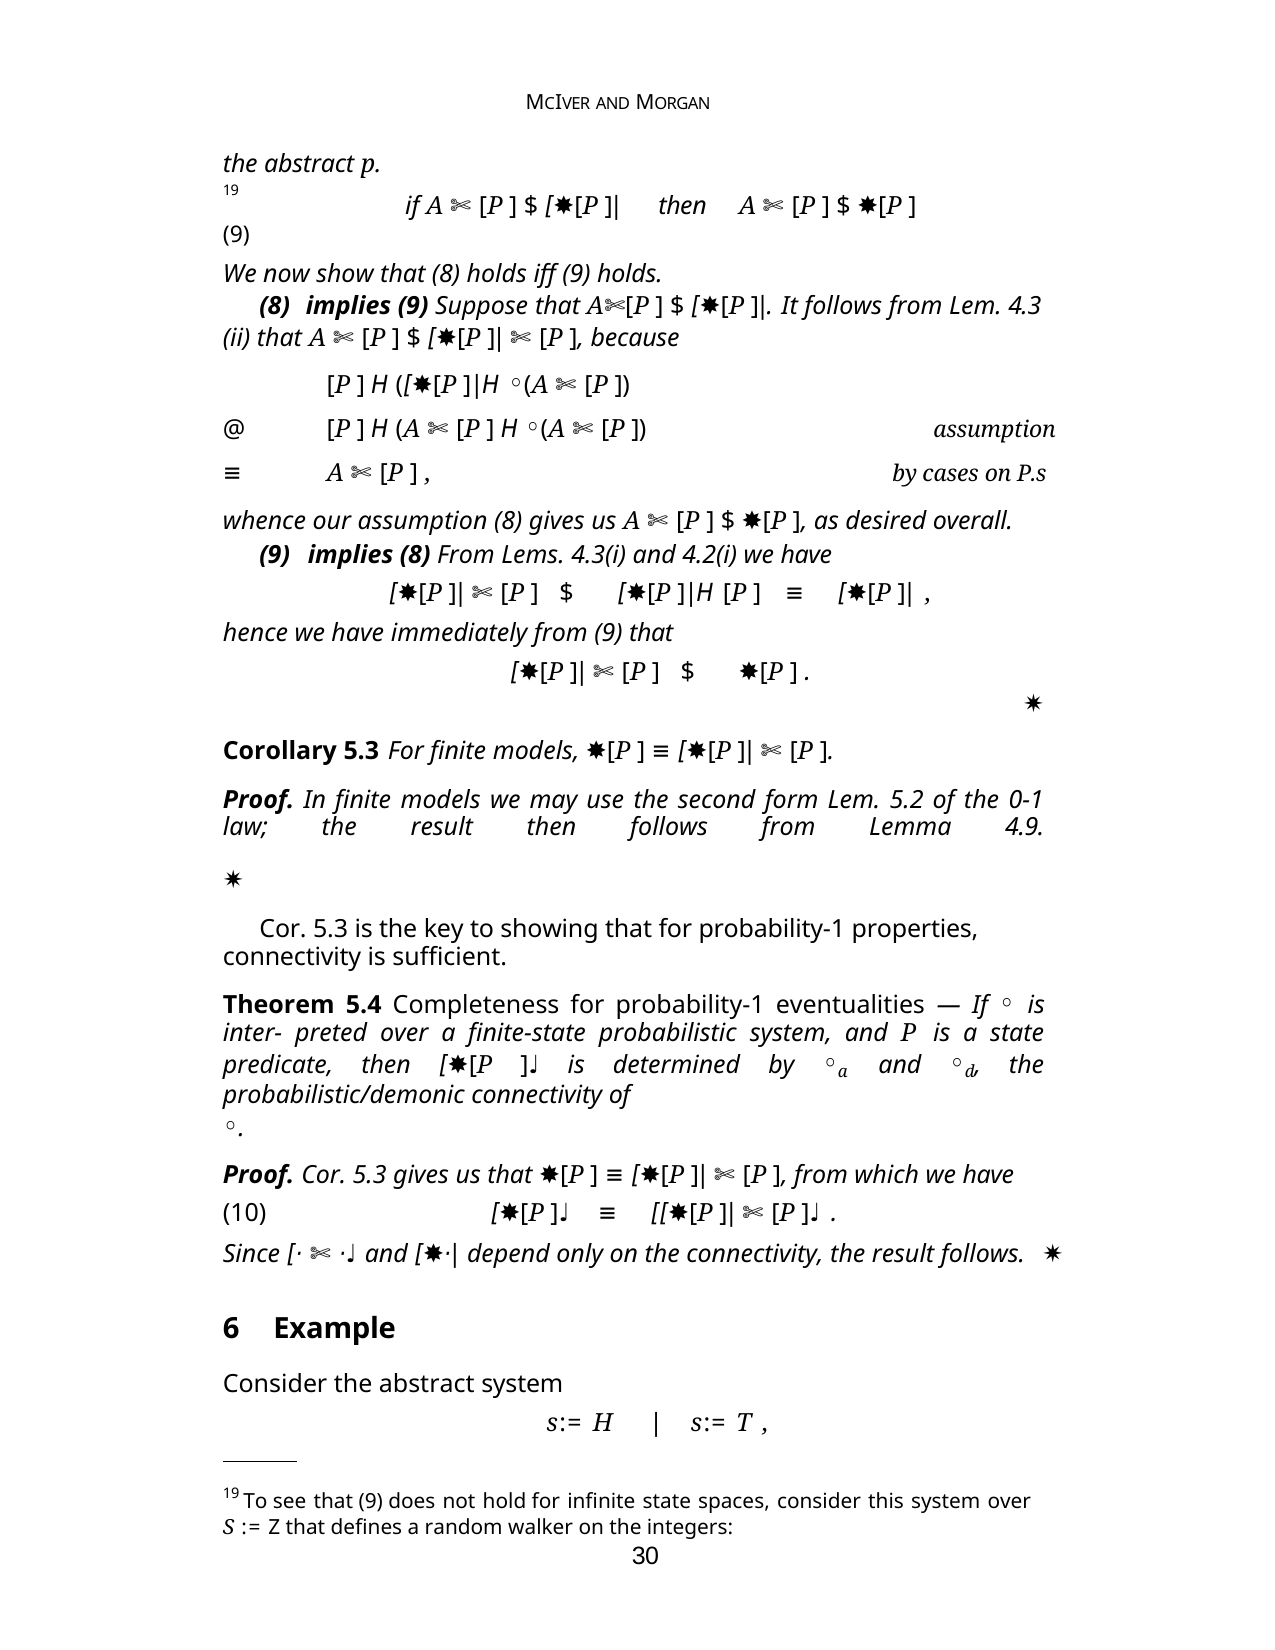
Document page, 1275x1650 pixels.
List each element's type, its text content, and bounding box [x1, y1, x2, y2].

text ◦. [223, 1111, 1096, 1142]
text hence we have immediately from (9) that [223, 615, 1096, 649]
text ✷ [223, 689, 1045, 719]
text Proof. Cor. 5.3 gives us that ✸[P ] ≡ [✸[P ]| ✄ [P ], from which we have [223, 1157, 1096, 1191]
text Corollary 5.3 For ﬁnite models, ✸[P ] ≡ [✸[P ]| ✄ [P ]. [223, 733, 1096, 767]
text Consider the abstract system [223, 1366, 1096, 1400]
list implies (8) From Lems. 4.3(i) and 4.2(i) we have [259, 536, 1096, 571]
text whence our assumption (8) gives us A ✄ [P ] $ ✸[P ], as desired overall. [223, 502, 1096, 536]
list implies (9) Suppose that A✄[P ] $ [✸[P ]|. It follows from Lem. 4.3 [259, 289, 1096, 321]
text the abstract p. 19 [223, 145, 396, 213]
text Cor. 5.3 is the key to showing that for probability-1 properties, connectivity is sufficient. [223, 915, 1045, 972]
text [✸[P ]| ✄ [P ] $ ✸[P ] . [510, 653, 1096, 688]
list [✸[P ]♩ ≡ [[✸[P ]| ✄ [P ]♩ . [223, 1195, 1096, 1229]
text Since [· ✄ ·♩ and [✸·| depend only on the connectivity, the result follows. ✷ [223, 1236, 1096, 1269]
text Theorem 5.4 Completeness for probability-1 eventualities — If ◦ is inter- preted over a ﬁnite-state probabilistic system, and P is a state predicate, then [✸[P ]♩ is determined by ◦a and ◦d, the probabilistic/demonic connectivity of [223, 990, 1045, 1111]
text [✸[P ]| ✄ [P ] $ [✸[P ]|H [P ] ≡ [✸[P ]| , [388, 574, 1096, 608]
text 19 To see that (9) does not hold for infinite state spaces, consider this system over S := Z that defines a random walker on the integers: [223, 1486, 1045, 1541]
text We now show that (8) holds iff (9) holds. [223, 256, 1096, 289]
text s:= H | s:= T , [220, 1404, 1096, 1438]
text if A ✄ [P ] $ [✸[P ]| then A ✄ [P ] $ ✸[P ] [405, 188, 1096, 222]
text [P ] H ([✸[P ]|H ◦(A ✄ [P ]) [326, 366, 1096, 401]
subtitle Example [223, 1308, 1096, 1347]
text ≡ A ✄ [P ] , by cases on P.s [223, 455, 1096, 489]
text (ii) that A ✄ [P ] $ [✸[P ]| ✄ [P ], because [223, 321, 1096, 353]
text Proof. In ﬁnite models we may use the second form Lem. 5.2 of the 0-1 law; the result then follows from Lemma 4.9. ✷ [223, 786, 1045, 895]
text @ [P ] H (A ✄ [P ] H ◦(A ✄ [P ]) assumption [223, 411, 1096, 445]
